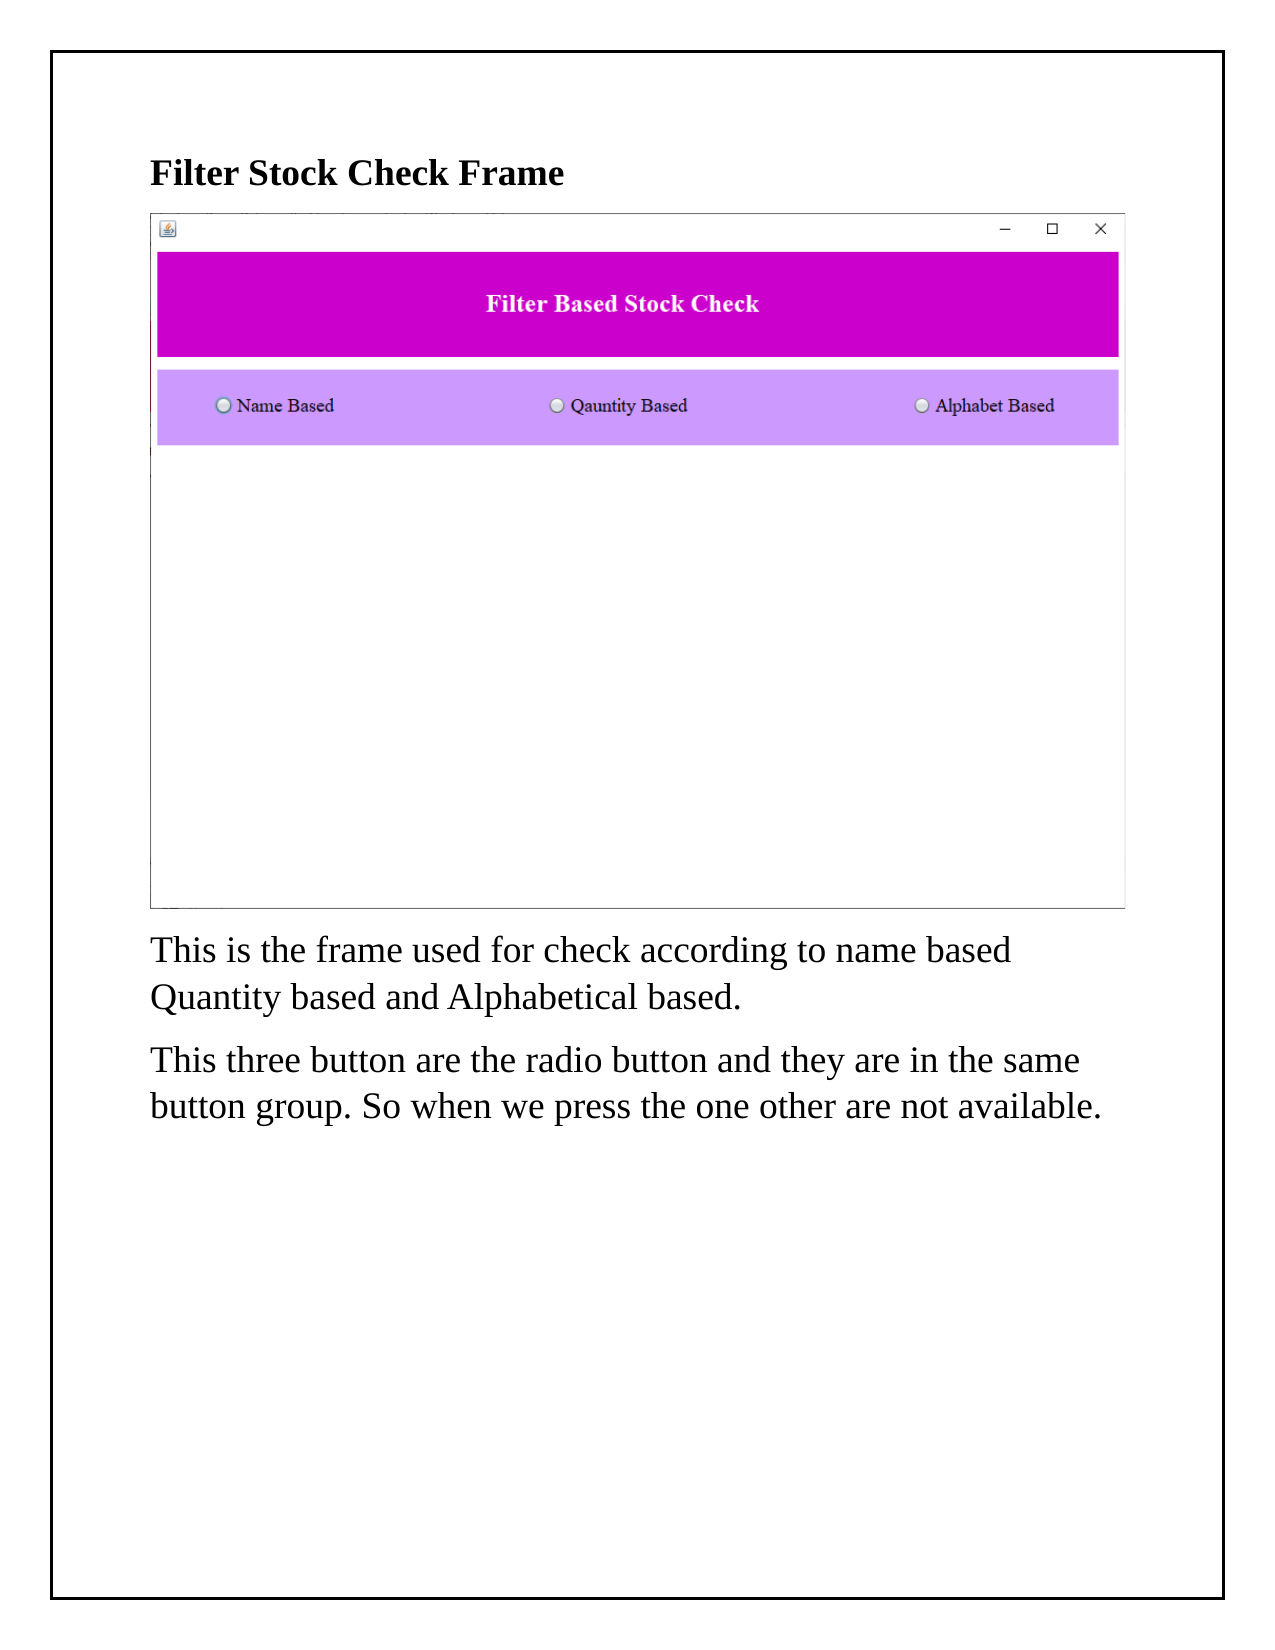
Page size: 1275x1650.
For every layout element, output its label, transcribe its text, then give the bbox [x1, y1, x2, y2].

text This is the frame used for check according to name based Quantity based and Alphabetical based. [150, 928, 1125, 1017]
picture [150, 213, 1125, 909]
text Filter Stock Check Frame [150, 150, 1125, 193]
text This three button are the radio button and they are in the same button group. So when we press the one other are not available. [150, 1037, 1125, 1127]
